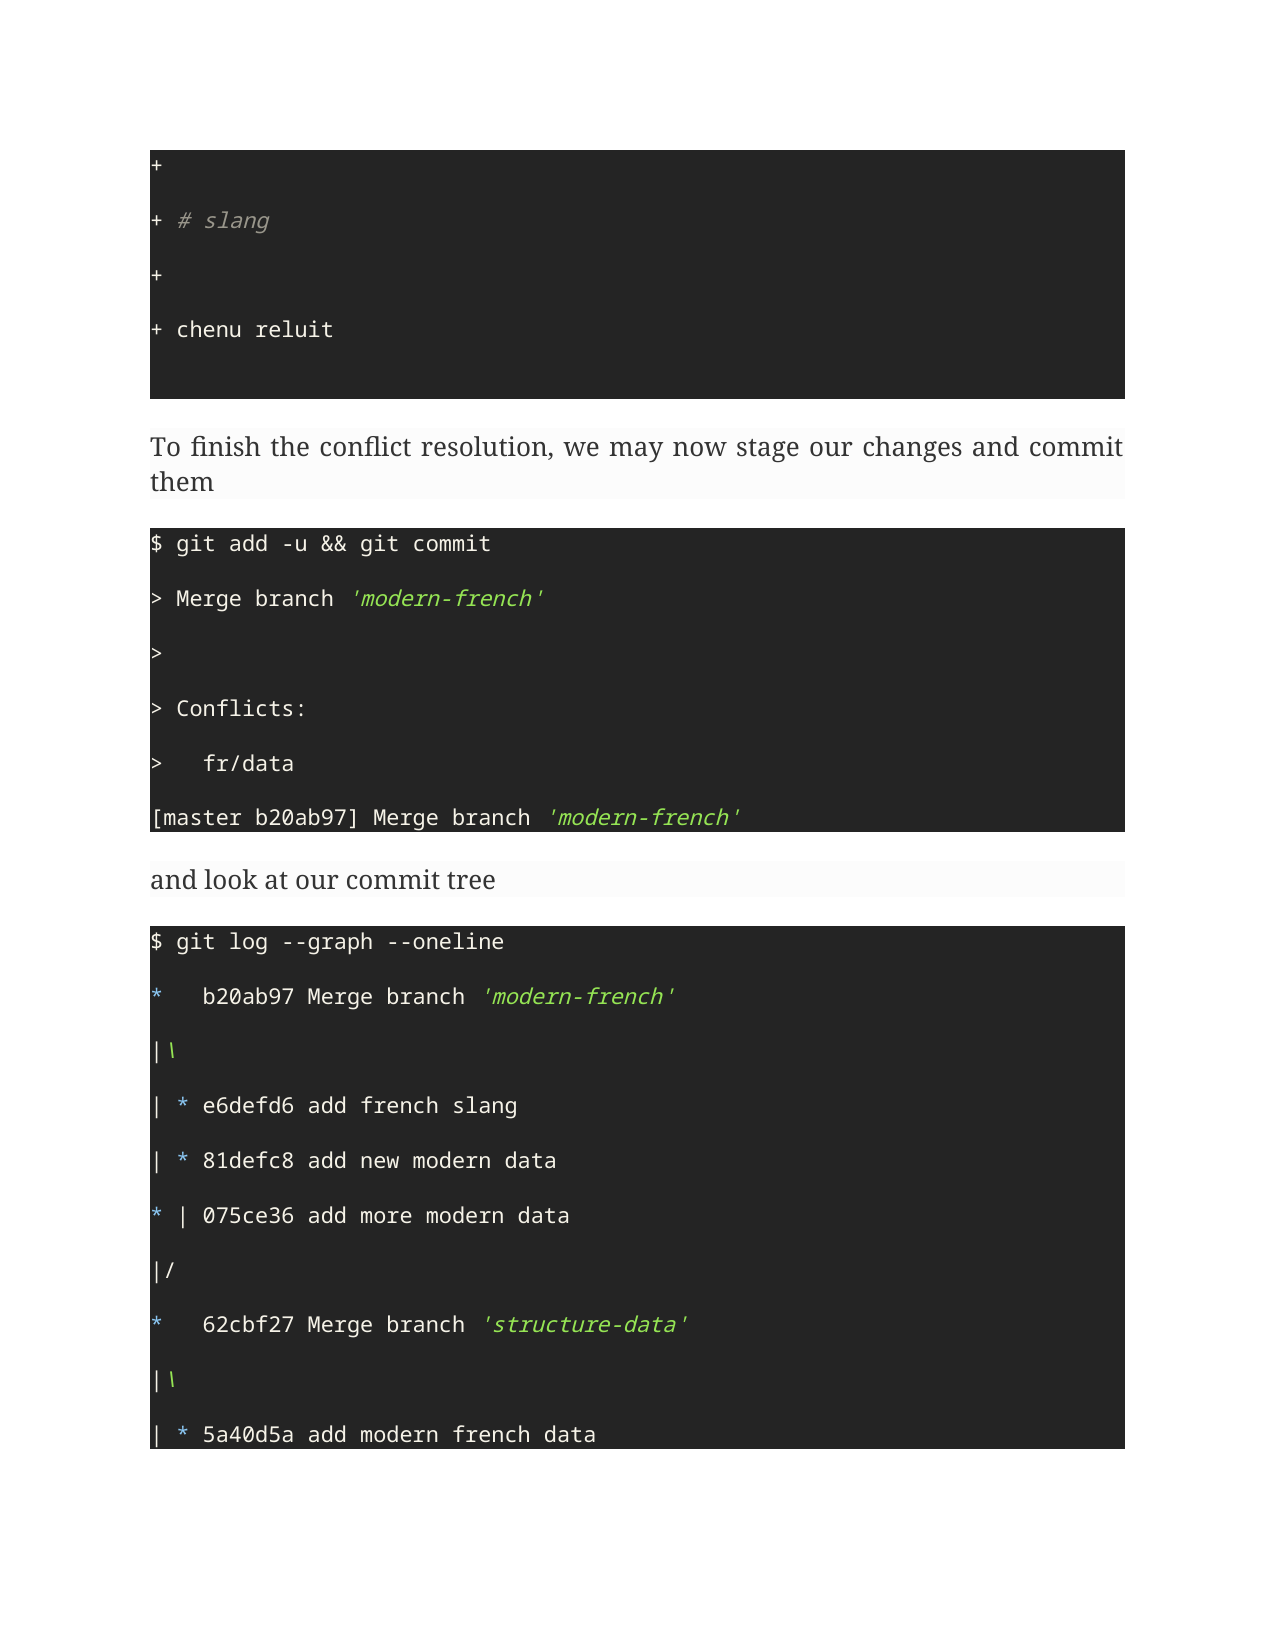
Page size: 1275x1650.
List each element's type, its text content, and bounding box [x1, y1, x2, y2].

text |\ [150, 1036, 1125, 1065]
text > [150, 638, 1125, 668]
text * | 075ce36 add more modern data [150, 1200, 1125, 1230]
text + chenu reluit [150, 314, 1125, 344]
text |\ [150, 1364, 1125, 1394]
text $ git log --graph --oneline [150, 926, 1125, 956]
text To finish the conflict resolution, we may now stage our changes and commit them [150, 428, 1125, 499]
text > fr/data [150, 747, 1125, 777]
text | * 5a40d5a add modern french data [150, 1419, 1125, 1449]
text [master b20ab97] Merge branch 'modern-french' [150, 802, 1125, 832]
text and look at our commit tree [150, 861, 1125, 897]
text > Merge branch 'modern-french' [150, 583, 1125, 613]
text + [150, 150, 1125, 180]
text + [150, 259, 1125, 289]
text | * e6defd6 add french slang [150, 1090, 1125, 1120]
text * 62cbf27 Merge branch 'structure-data' [150, 1309, 1125, 1339]
text + # slang [150, 205, 1125, 234]
text | * 81defc8 add new modern data [150, 1145, 1125, 1175]
text > Conflicts: [150, 693, 1125, 722]
text * b20ab97 Merge branch 'modern-french' [150, 981, 1125, 1011]
text $ git add -u && git commit [150, 528, 1125, 558]
text |/ [150, 1255, 1125, 1284]
